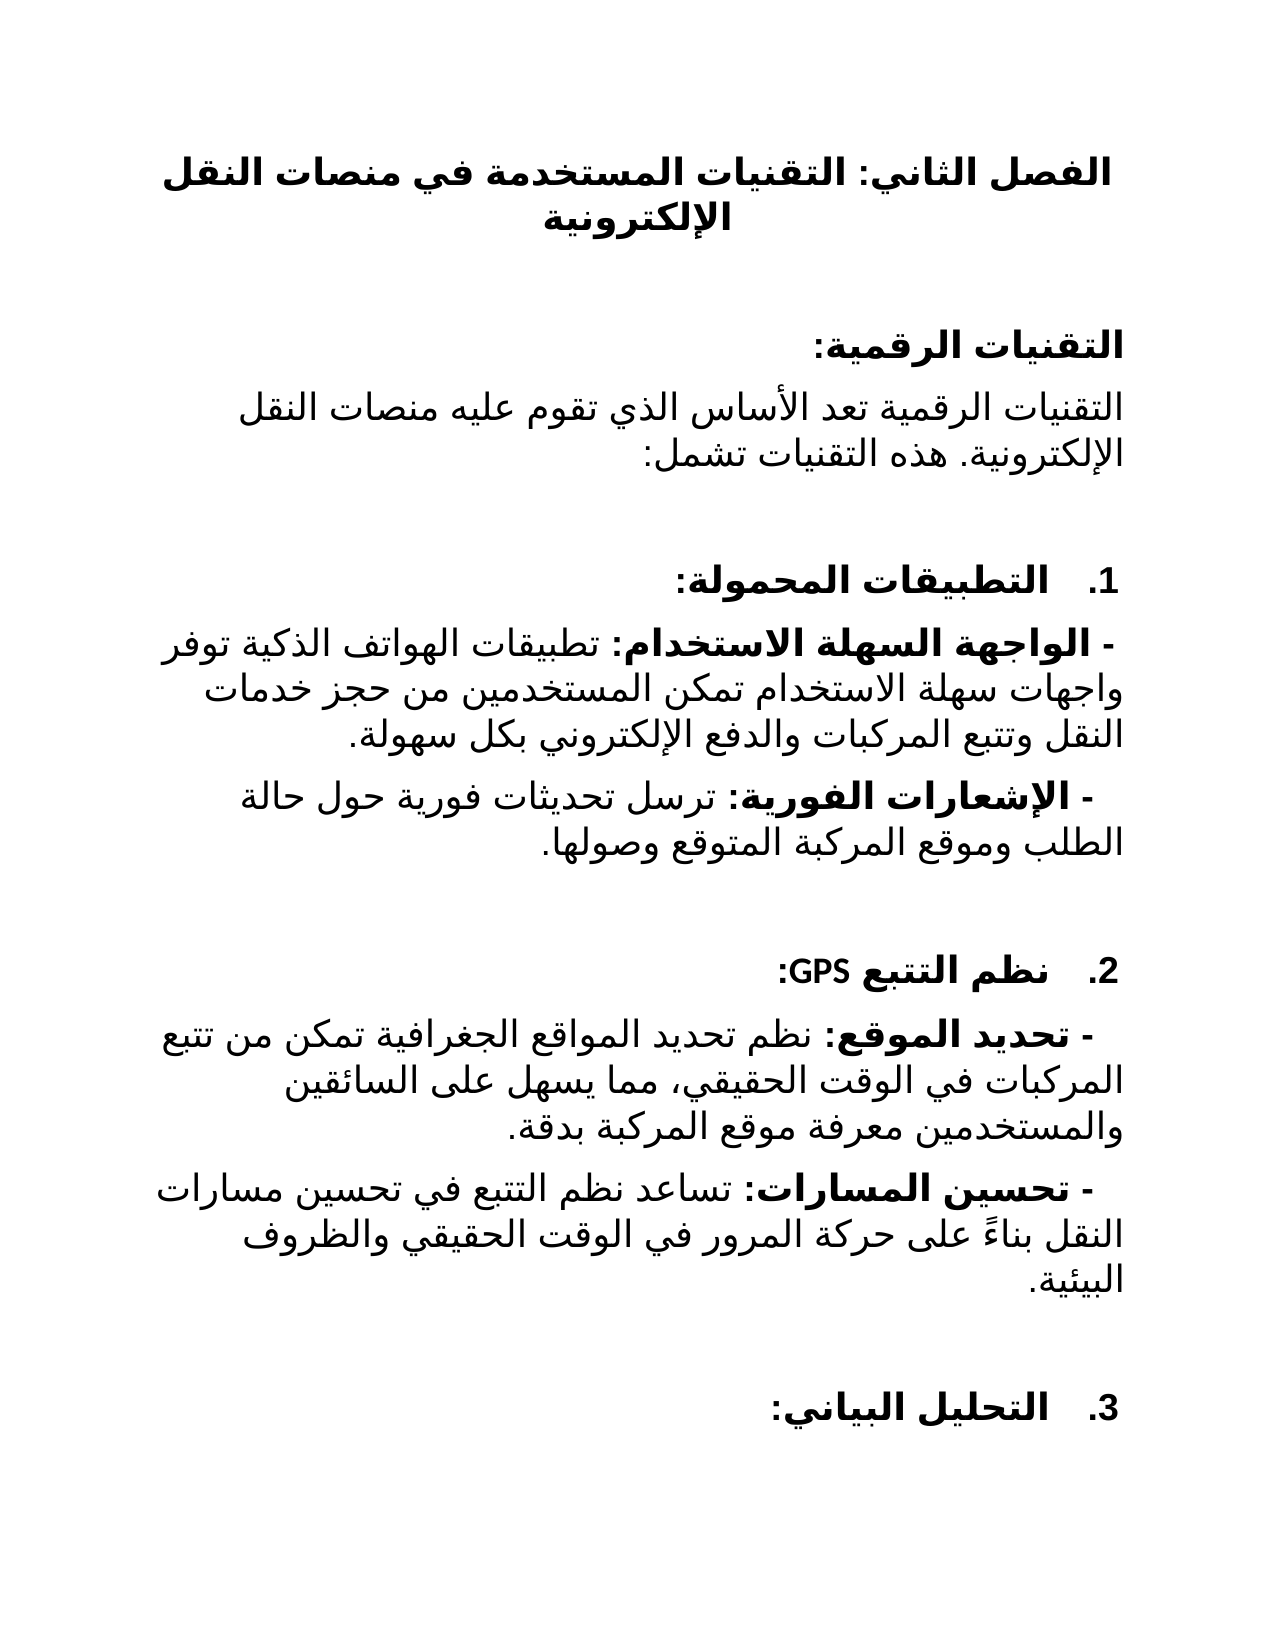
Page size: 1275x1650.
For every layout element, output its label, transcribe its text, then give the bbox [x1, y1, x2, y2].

list نظم التتبع GPS: [150, 947, 1087, 993]
list التطبيقات المحمولة: [150, 558, 1087, 602]
text - الواجهة السهلة الاستخدام: تطبيقات الهواتف الذكية توفر واجهات سهلة الاستخدام تمكن المستخدمين من حجز خدمات النقل وتتبع المركبات والدفع الإلكتروني بكل سهولة. [150, 621, 1125, 755]
text الفصل الثاني: التقنيات المستخدمة في منصات النقل الإلكترونية [150, 150, 1125, 239]
text - تحسين المسارات: تساعد نظم التتبع في تحسين مسارات النقل بناءً على حركة المرور في الوقت الحقيقي والظروف البيئية. [150, 1166, 1125, 1301]
text التقنيات الرقمية تعد الأساس الذي تقوم عليه منصات النقل الإلكترونية. هذه التقنيات تشمل: [150, 385, 1125, 474]
text - تحديد الموقع: نظم تحديد المواقع الجغرافية تمكن من تتبع المركبات في الوقت الحقيقي، مما يسهل على السائقين والمستخدمين معرفة موقع المركبة بدقة. [150, 1013, 1125, 1147]
list التحليل البياني: [150, 1385, 1087, 1428]
text التقنيات الرقمية: [150, 323, 1125, 366]
text - الإشعارات الفورية: ترسل تحديثات فورية حول حالة الطلب وموقع المركبة المتوقع وصولها. [150, 774, 1125, 863]
